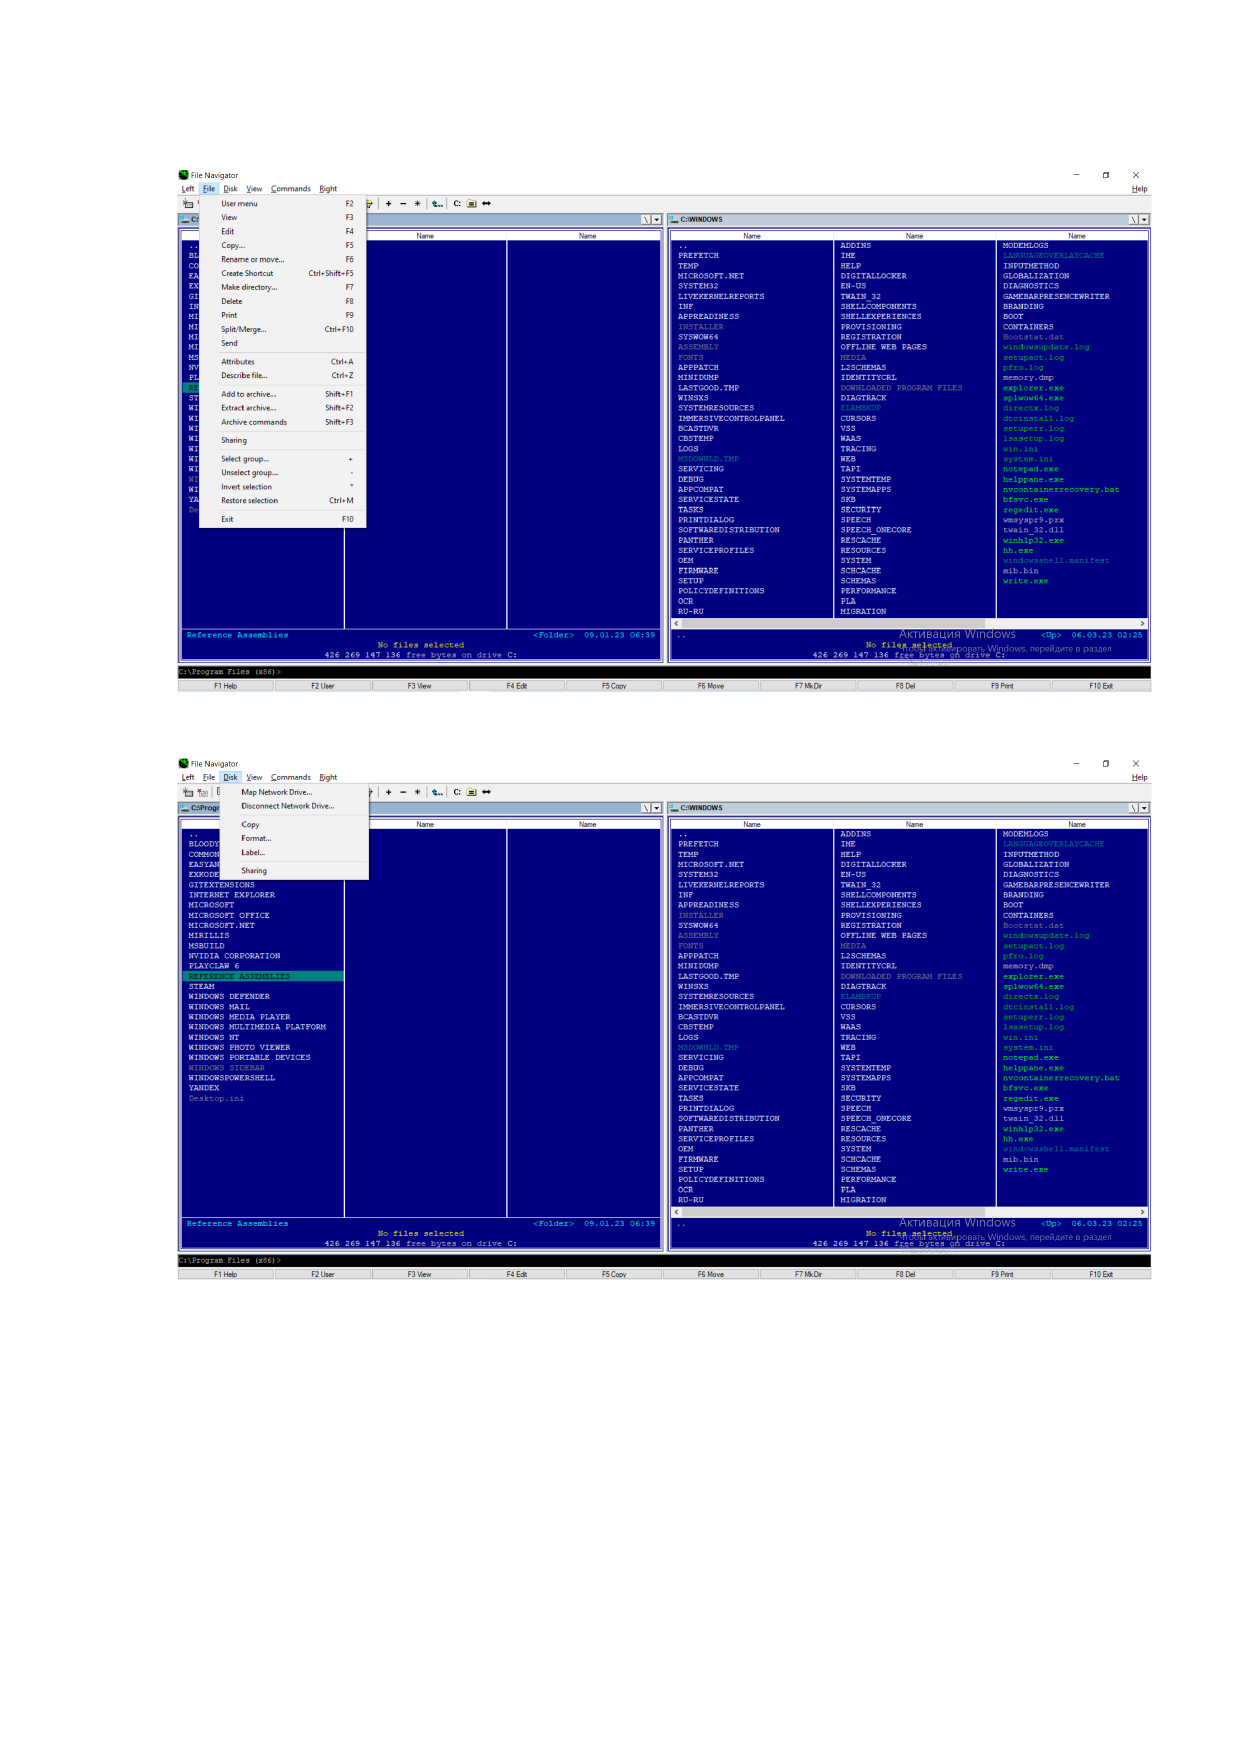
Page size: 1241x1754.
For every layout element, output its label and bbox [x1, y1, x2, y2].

picture [177, 756, 1152, 1280]
picture [177, 168, 1152, 692]
